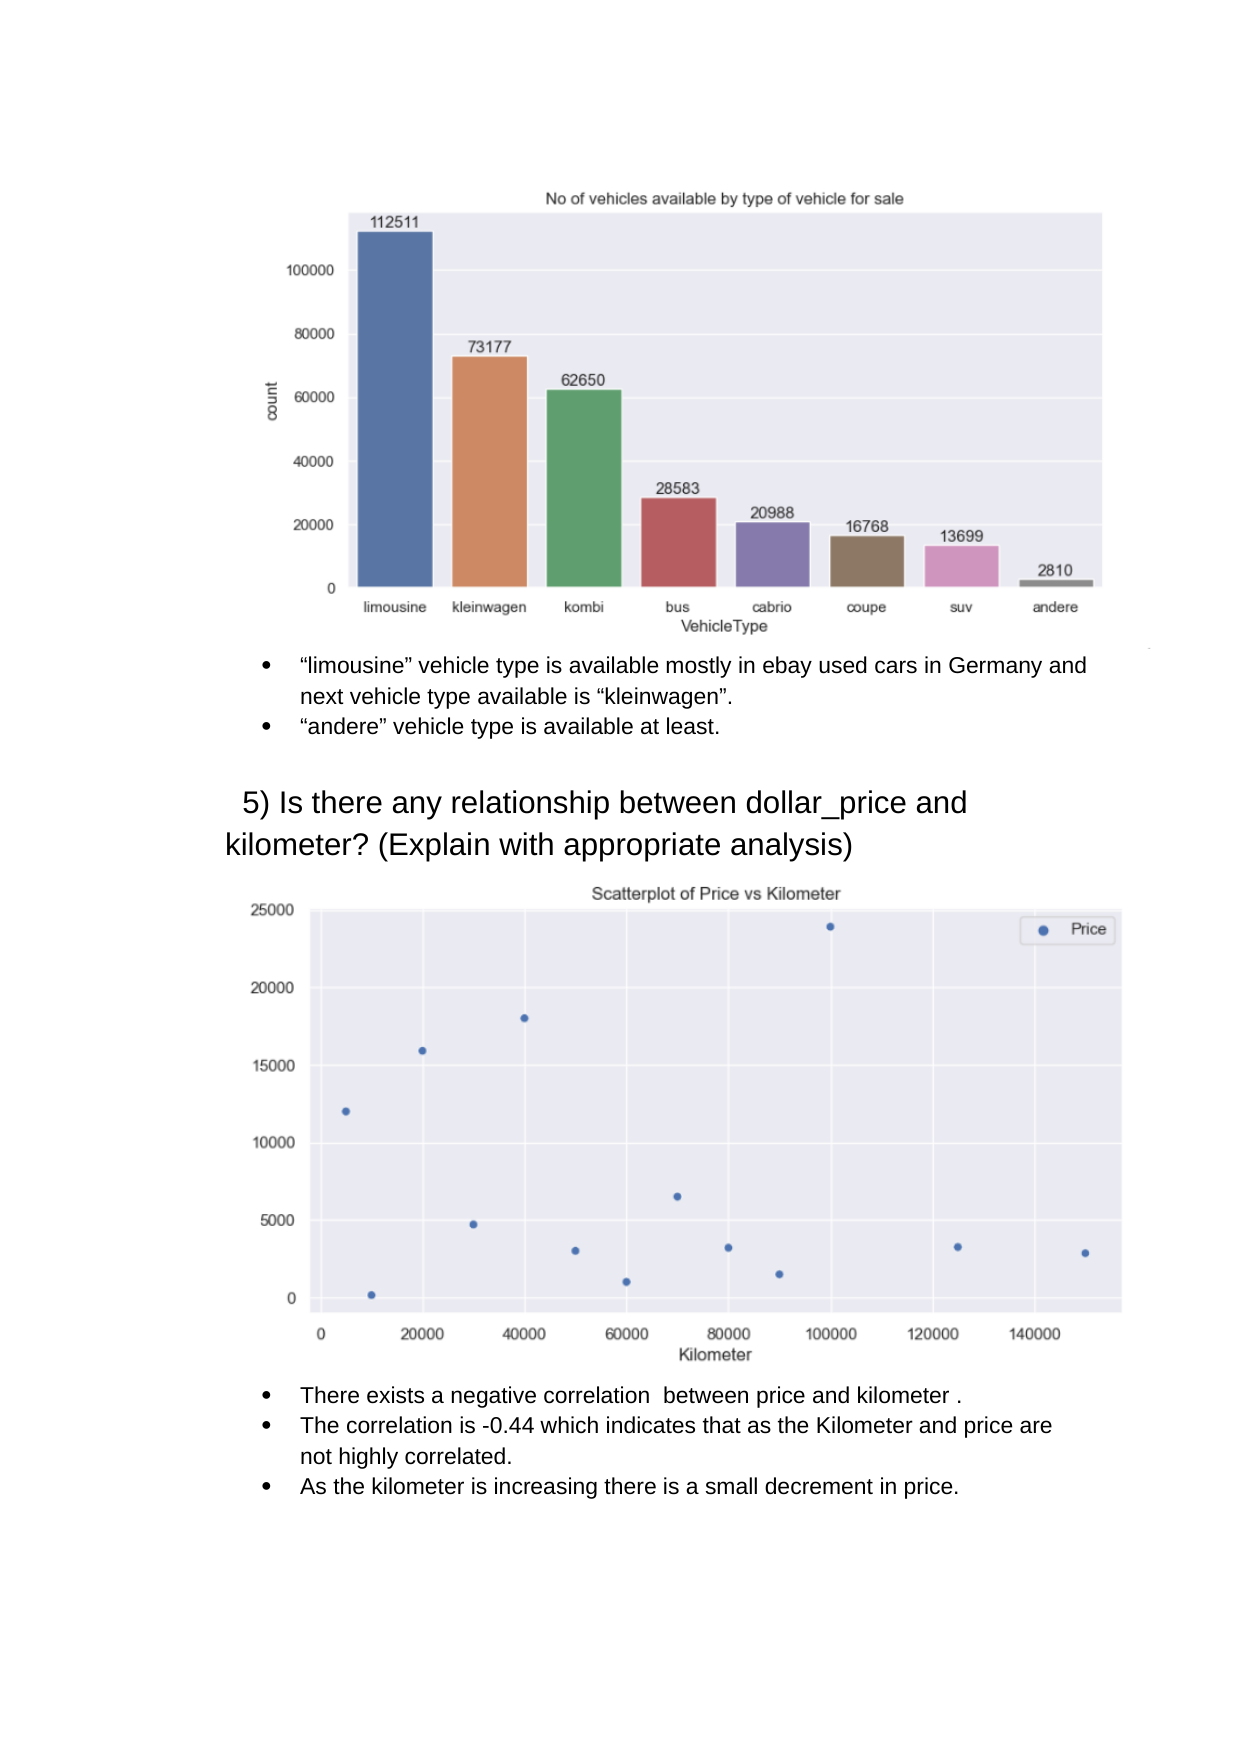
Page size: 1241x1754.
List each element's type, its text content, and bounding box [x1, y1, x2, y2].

list There exists a negative correlation between price and kilometer . [262, 1382, 1090, 1408]
text 5) Is there any relationship between dollar_price and kilometer? (Explain with appropriate analysis) [225, 784, 1090, 862]
list “limousine” vehicle type is available mostly in ebay used cars in Germany and next vehicle type available is “kleinwagen”. [262, 652, 1090, 709]
list As the kilometer is increasing there is a small decrement in price. [262, 1473, 1090, 1499]
picture [225, 180, 1166, 649]
list “andere” vehicle type is available at least. [262, 713, 1090, 739]
picture [225, 866, 1166, 1379]
list The correlation is -0.44 which indicates that as the Kilometer and price are not highly correlated. [262, 1412, 1090, 1469]
